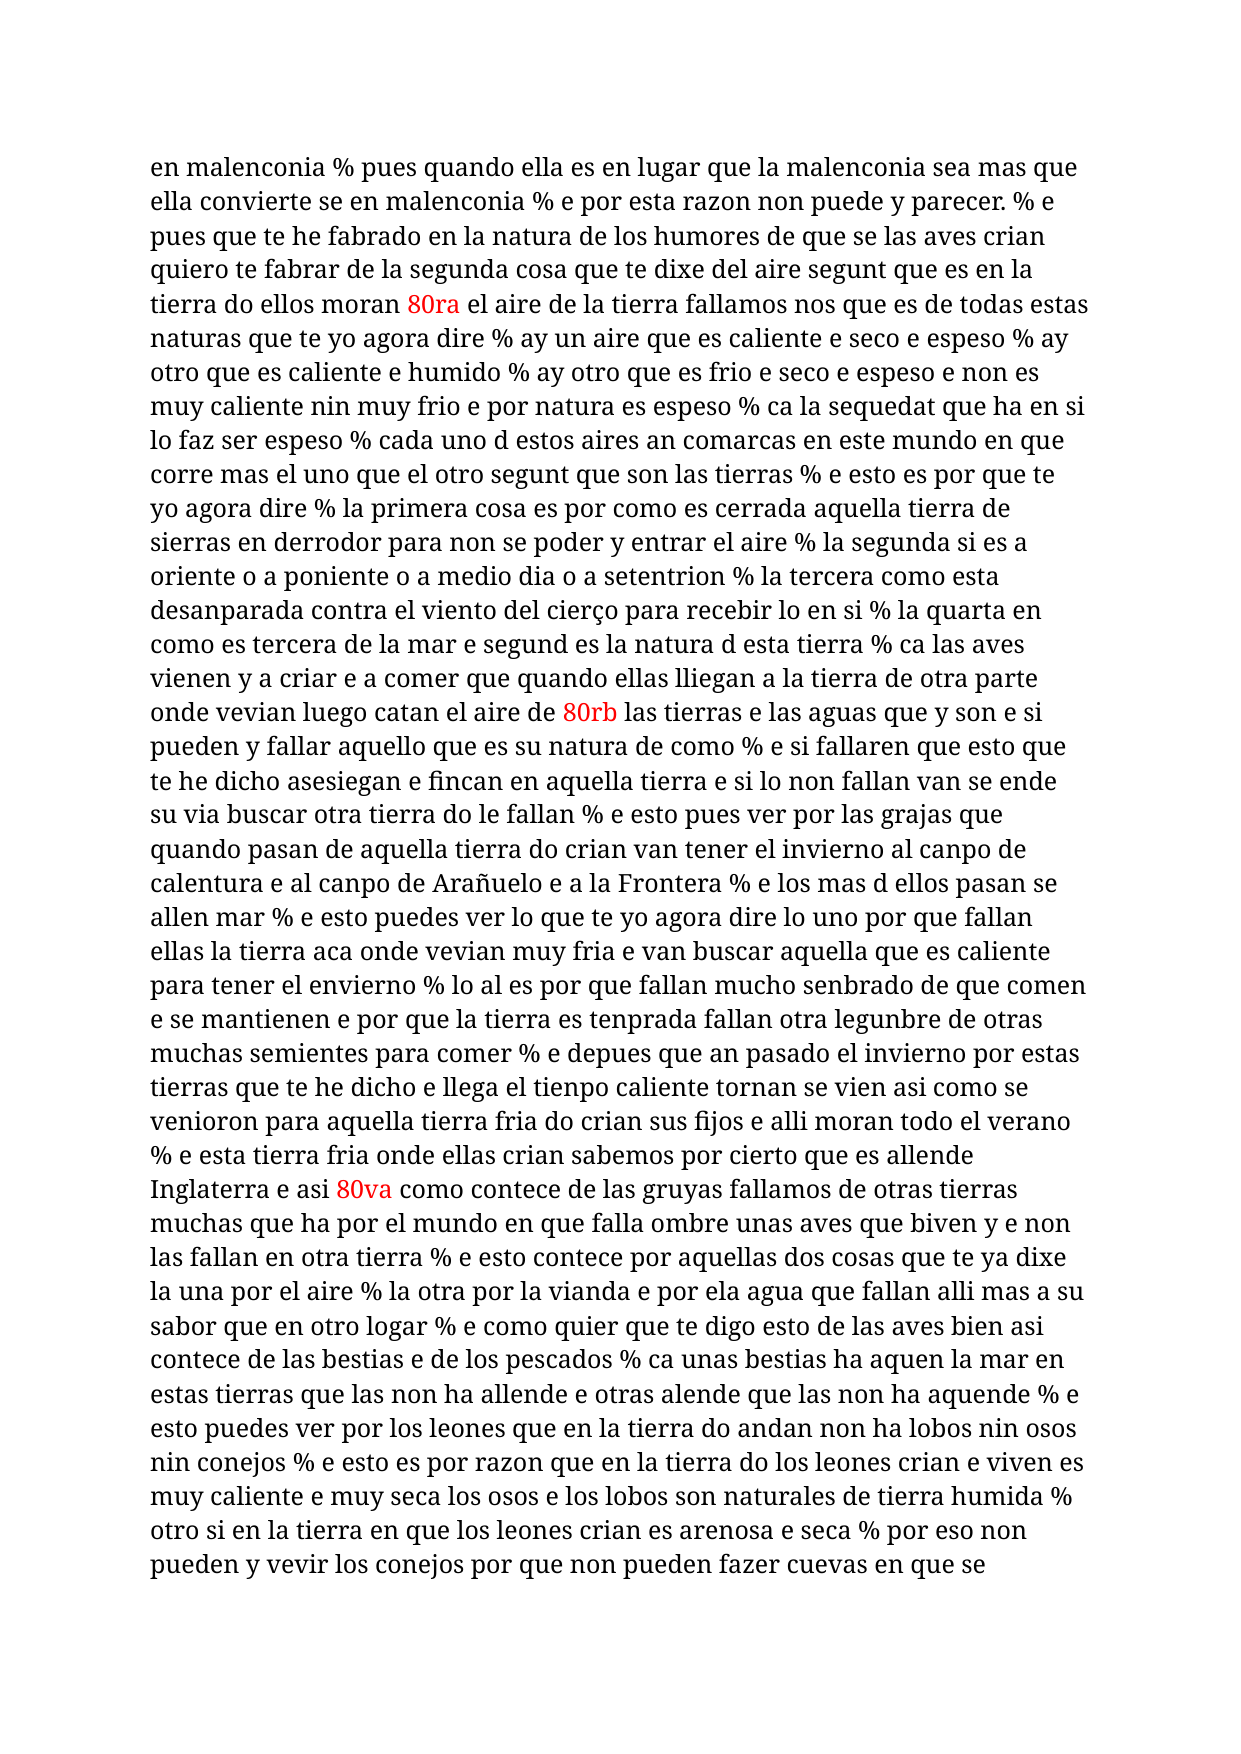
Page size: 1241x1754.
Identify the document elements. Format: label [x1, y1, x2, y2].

text [150, 150, 1090, 1581]
